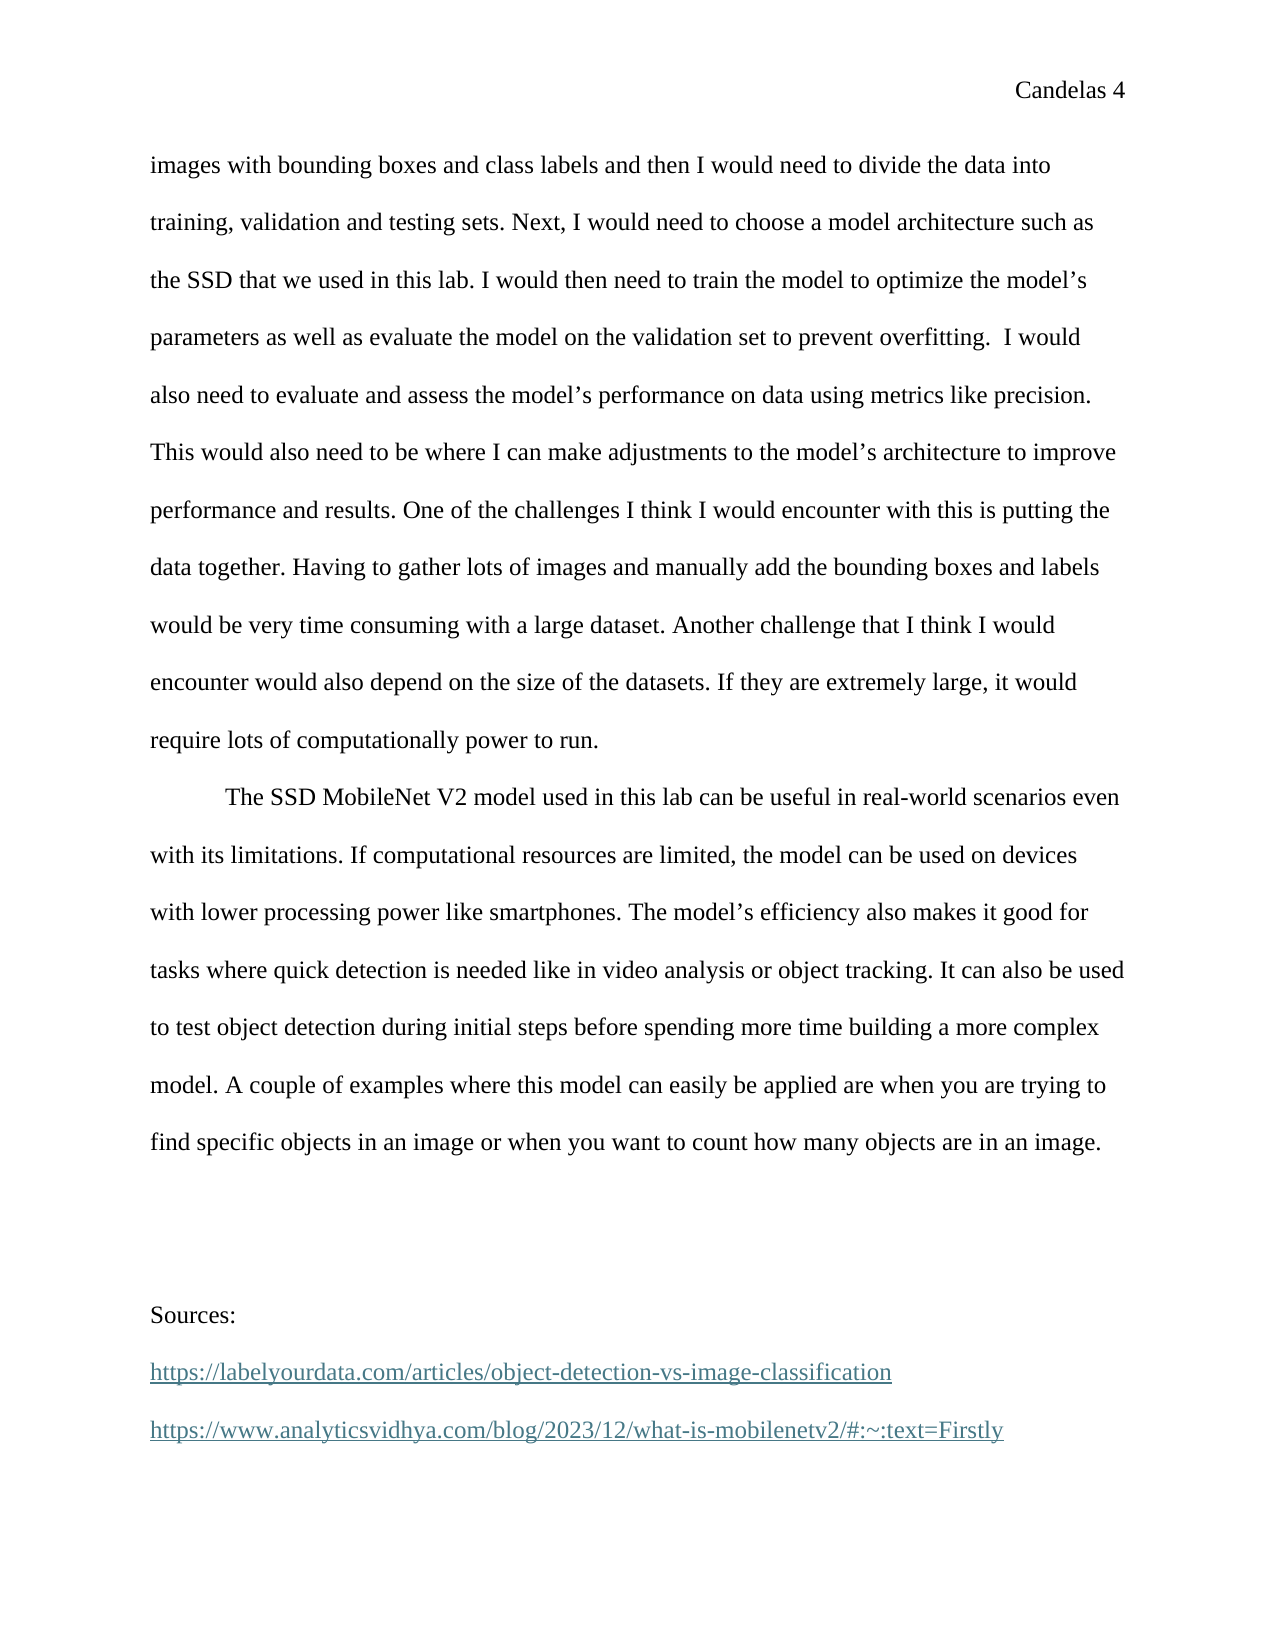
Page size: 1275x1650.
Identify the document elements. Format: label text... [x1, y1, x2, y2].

text https://labelyourdata.com/articles/object-detection-vs-image-classification [150, 1357, 1125, 1386]
text https://www.analyticsvidhya.com/blog/2023/12/what-is-mobilenetv2/#:~:text=Firstly [150, 1415, 1125, 1444]
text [150, 150, 1125, 754]
text The SSD MobileNet V2 model used in this lab can be useful in real-world scenarios even with its limitations. If computational resources are limited, the model can be used on devices with lower processing power like smartphones. The model’s efficiency also makes it good for tasks where quick detection is needed like in video analysis or object tracking. It can also be used to test object detection during initial steps before spending more time building a more complex model. A couple of examples where this model can easily be applied are when you are trying to find specific objects in an image or when you want to count how many objects are in an image. [150, 782, 1125, 1156]
text Sources: [150, 1300, 1125, 1329]
